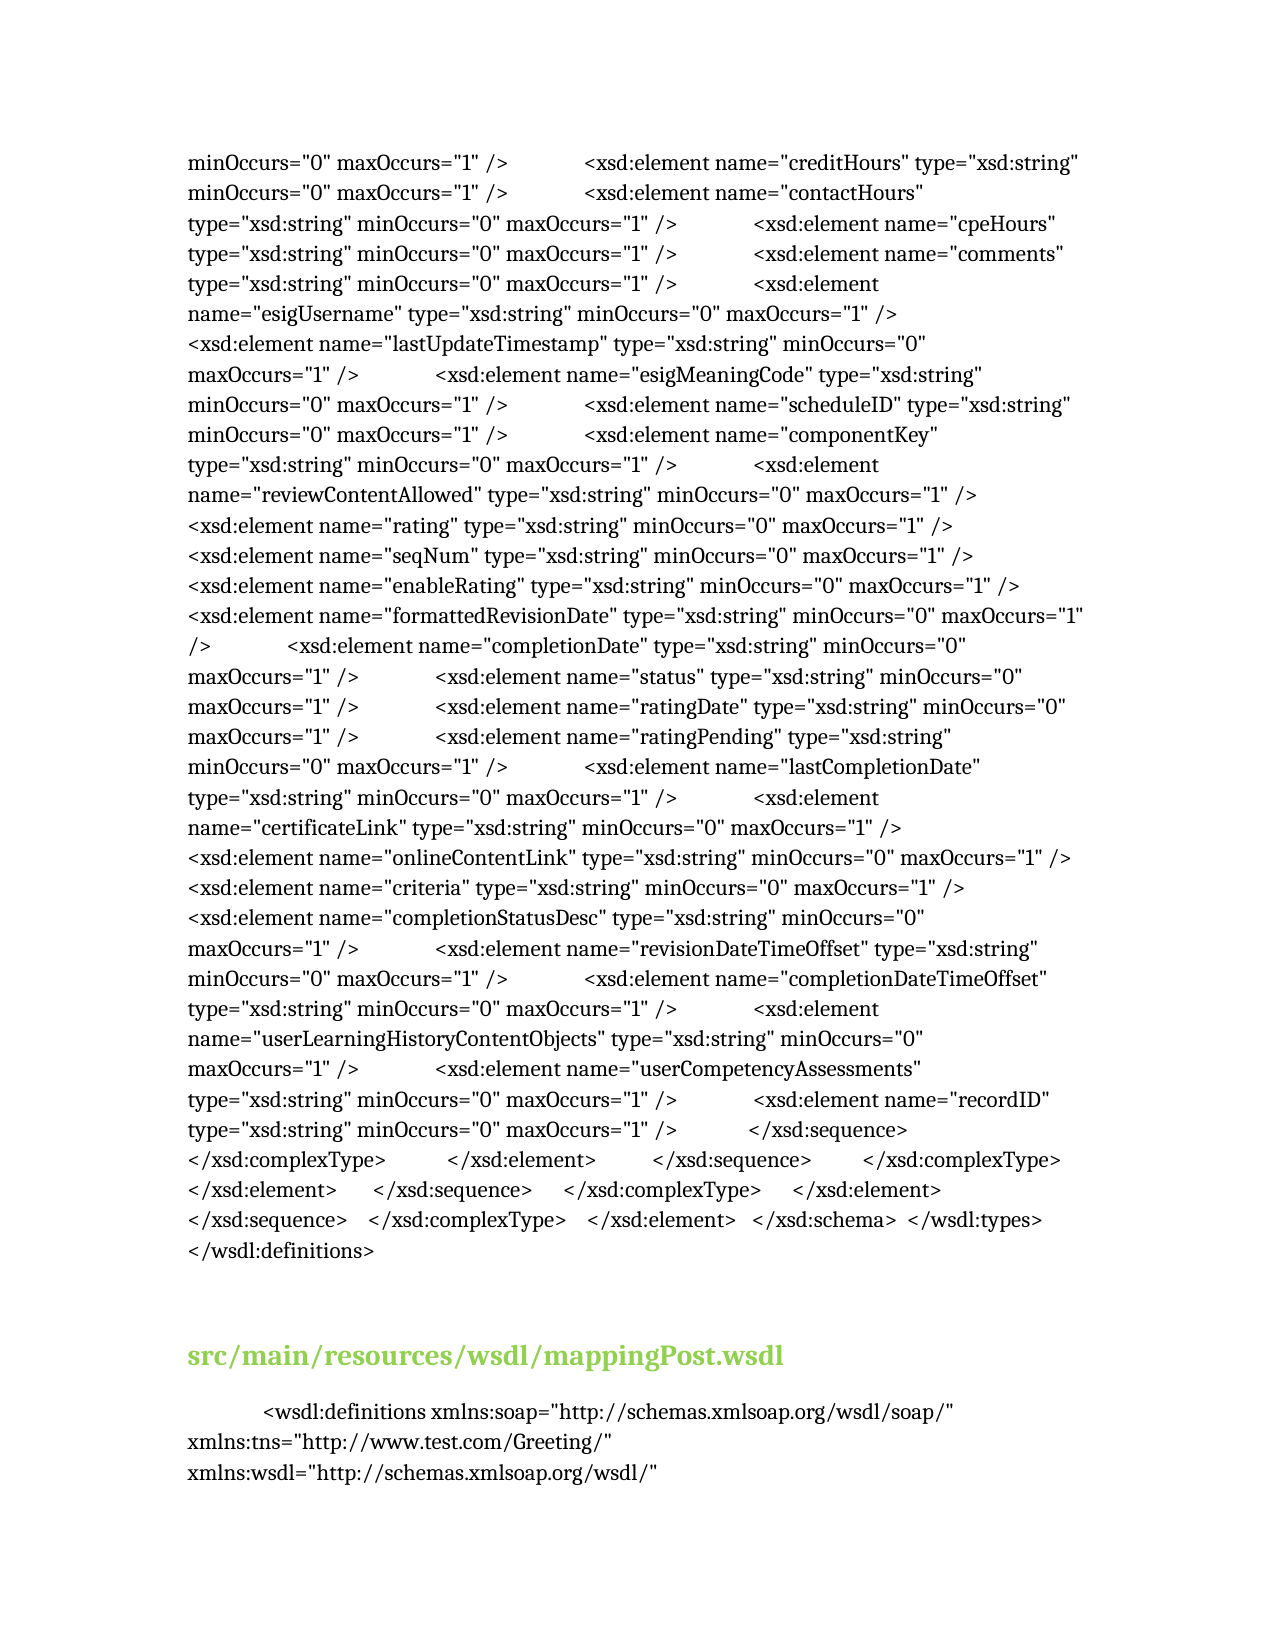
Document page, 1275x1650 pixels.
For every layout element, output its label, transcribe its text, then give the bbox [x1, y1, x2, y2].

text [187, 150, 1087, 1264]
text src/main/resources/wsdl/mappingPost.wsdl [187, 1339, 1087, 1373]
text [187, 1399, 1087, 1486]
